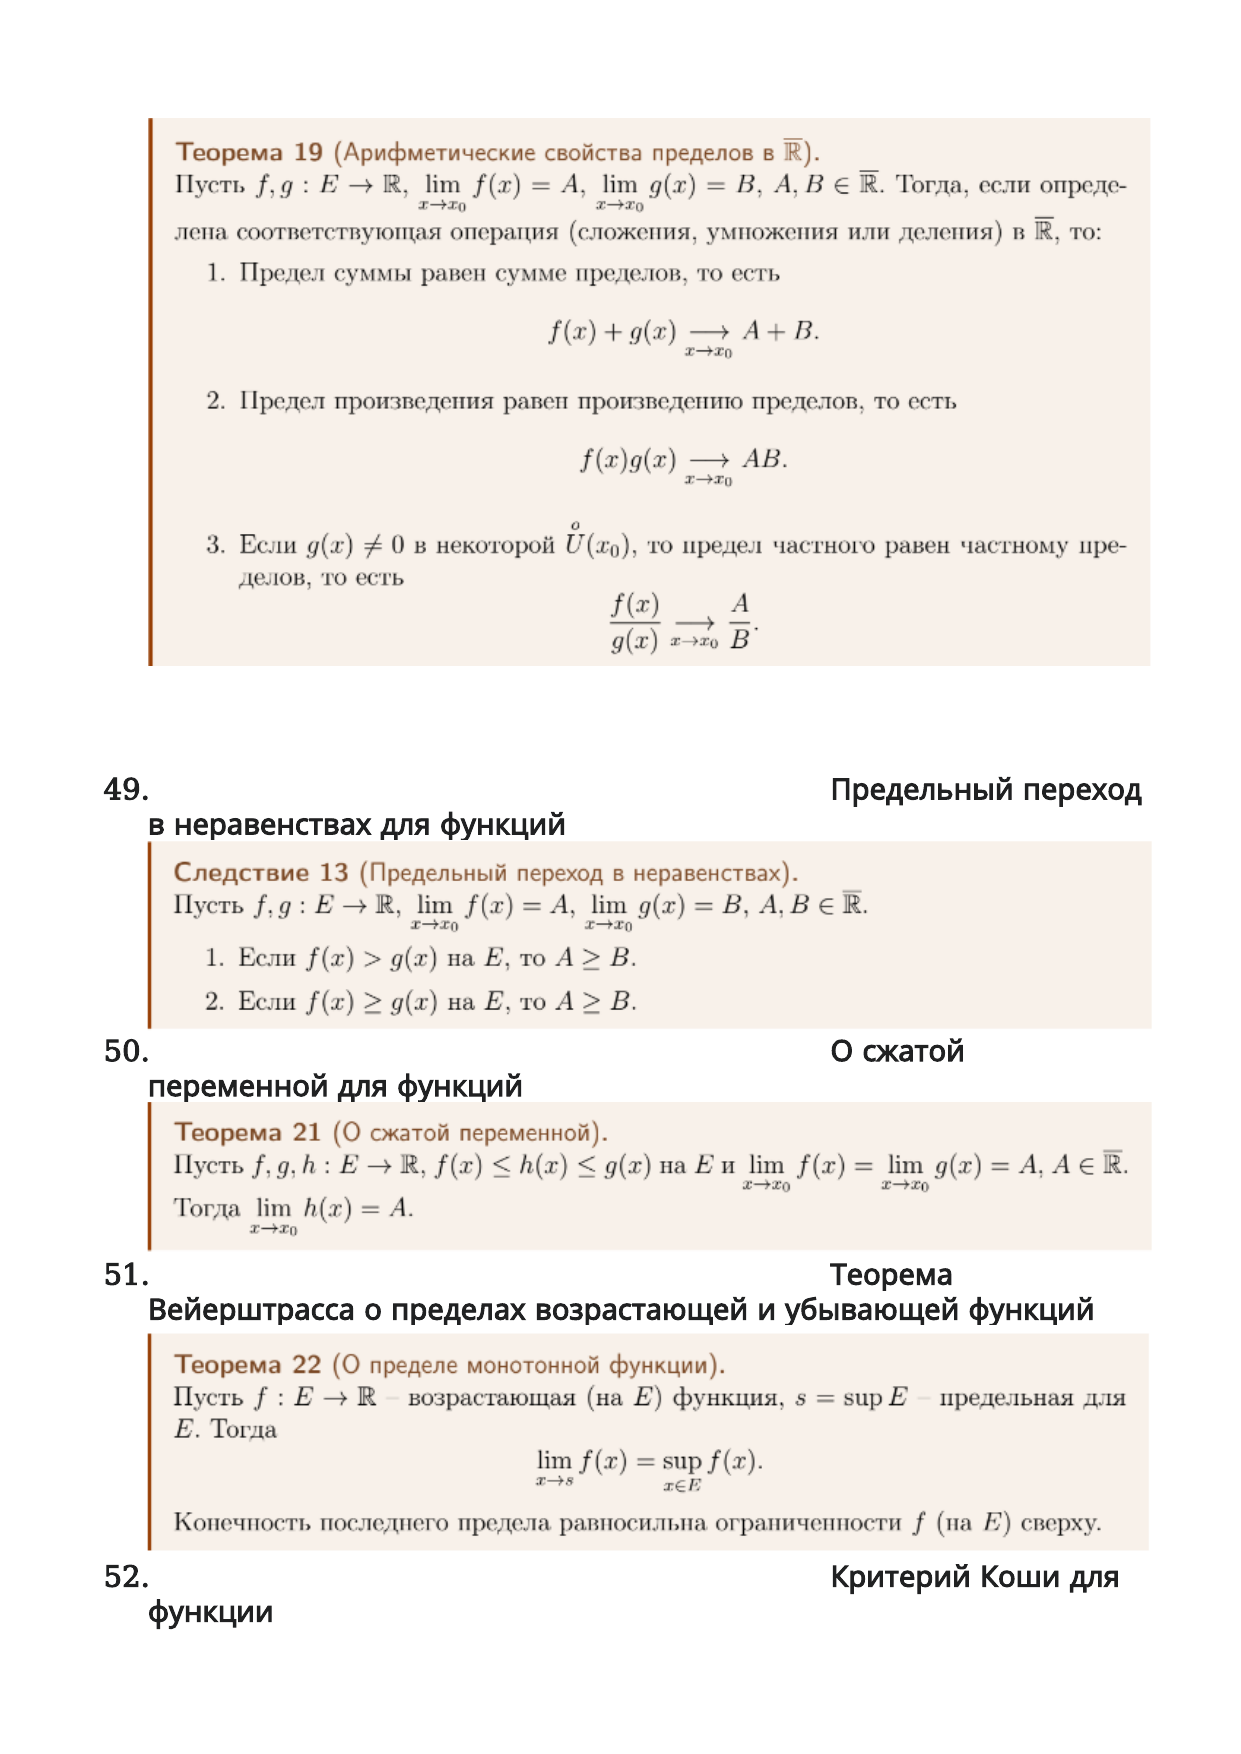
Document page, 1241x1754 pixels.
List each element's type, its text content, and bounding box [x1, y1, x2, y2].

text Теорема Вейерштрасса о пределах возрастающей и убывающей функций [103, 1256, 830, 1326]
text Предельный переход в неравенствах для функций [103, 770, 1152, 840]
text О сжатой переменной для функций [103, 1032, 1152, 1102]
picture [147, 1325, 1152, 1558]
picture [147, 1102, 1152, 1256]
picture [147, 118, 1152, 666]
picture [147, 840, 1152, 1032]
text Критерий Коши для функции [103, 1558, 1152, 1628]
text Теорема Вейерштрасса о пределах возрастающей и убывающей функций [953, 1256, 1152, 1325]
